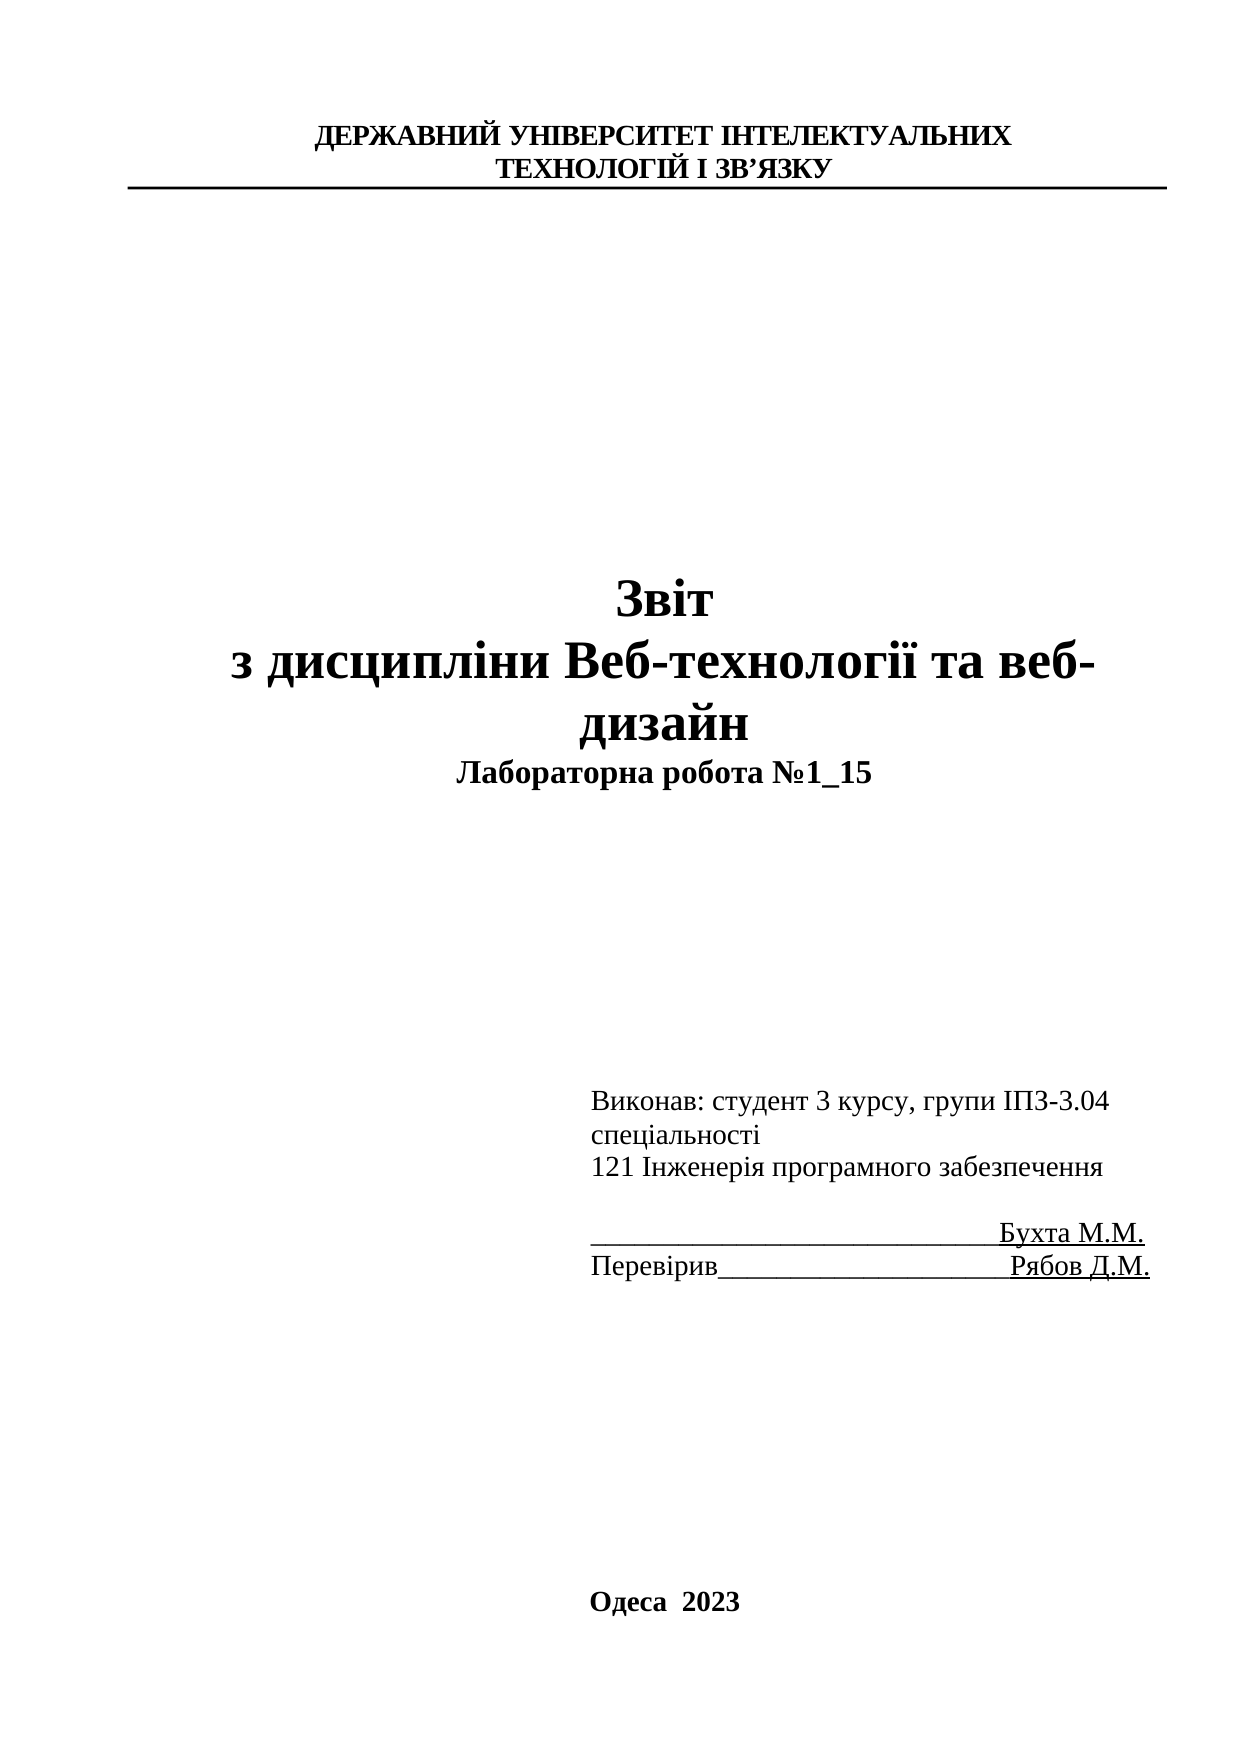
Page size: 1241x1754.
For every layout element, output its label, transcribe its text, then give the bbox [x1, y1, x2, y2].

text Звіт [177, 566, 1152, 628]
text Виконав: студент 3 курсу, групи ІПЗ-3.04 спеціальності [591, 1083, 1152, 1150]
text ____________________________Бухта М.М. [591, 1216, 1152, 1249]
text 121 Інженерія програмного забезпечення [591, 1150, 1152, 1183]
text ТЕХНОЛОГІЙ І ЗВ’ЯЗКУ [177, 152, 1152, 185]
text Одеса 2023 [177, 1584, 1152, 1617]
text ДЕРЖАВНИЙ УНІВЕРСИТЕТ ІНТЕЛЕКТУАЛЬНИХ [177, 118, 1152, 152]
text Перевірив____________________Рябов Д.М. [591, 1249, 1152, 1282]
text з дисципліни Веб-технології та веб-дизайн [177, 628, 1152, 753]
text Лабораторна робота №1_15 [177, 753, 1152, 791]
